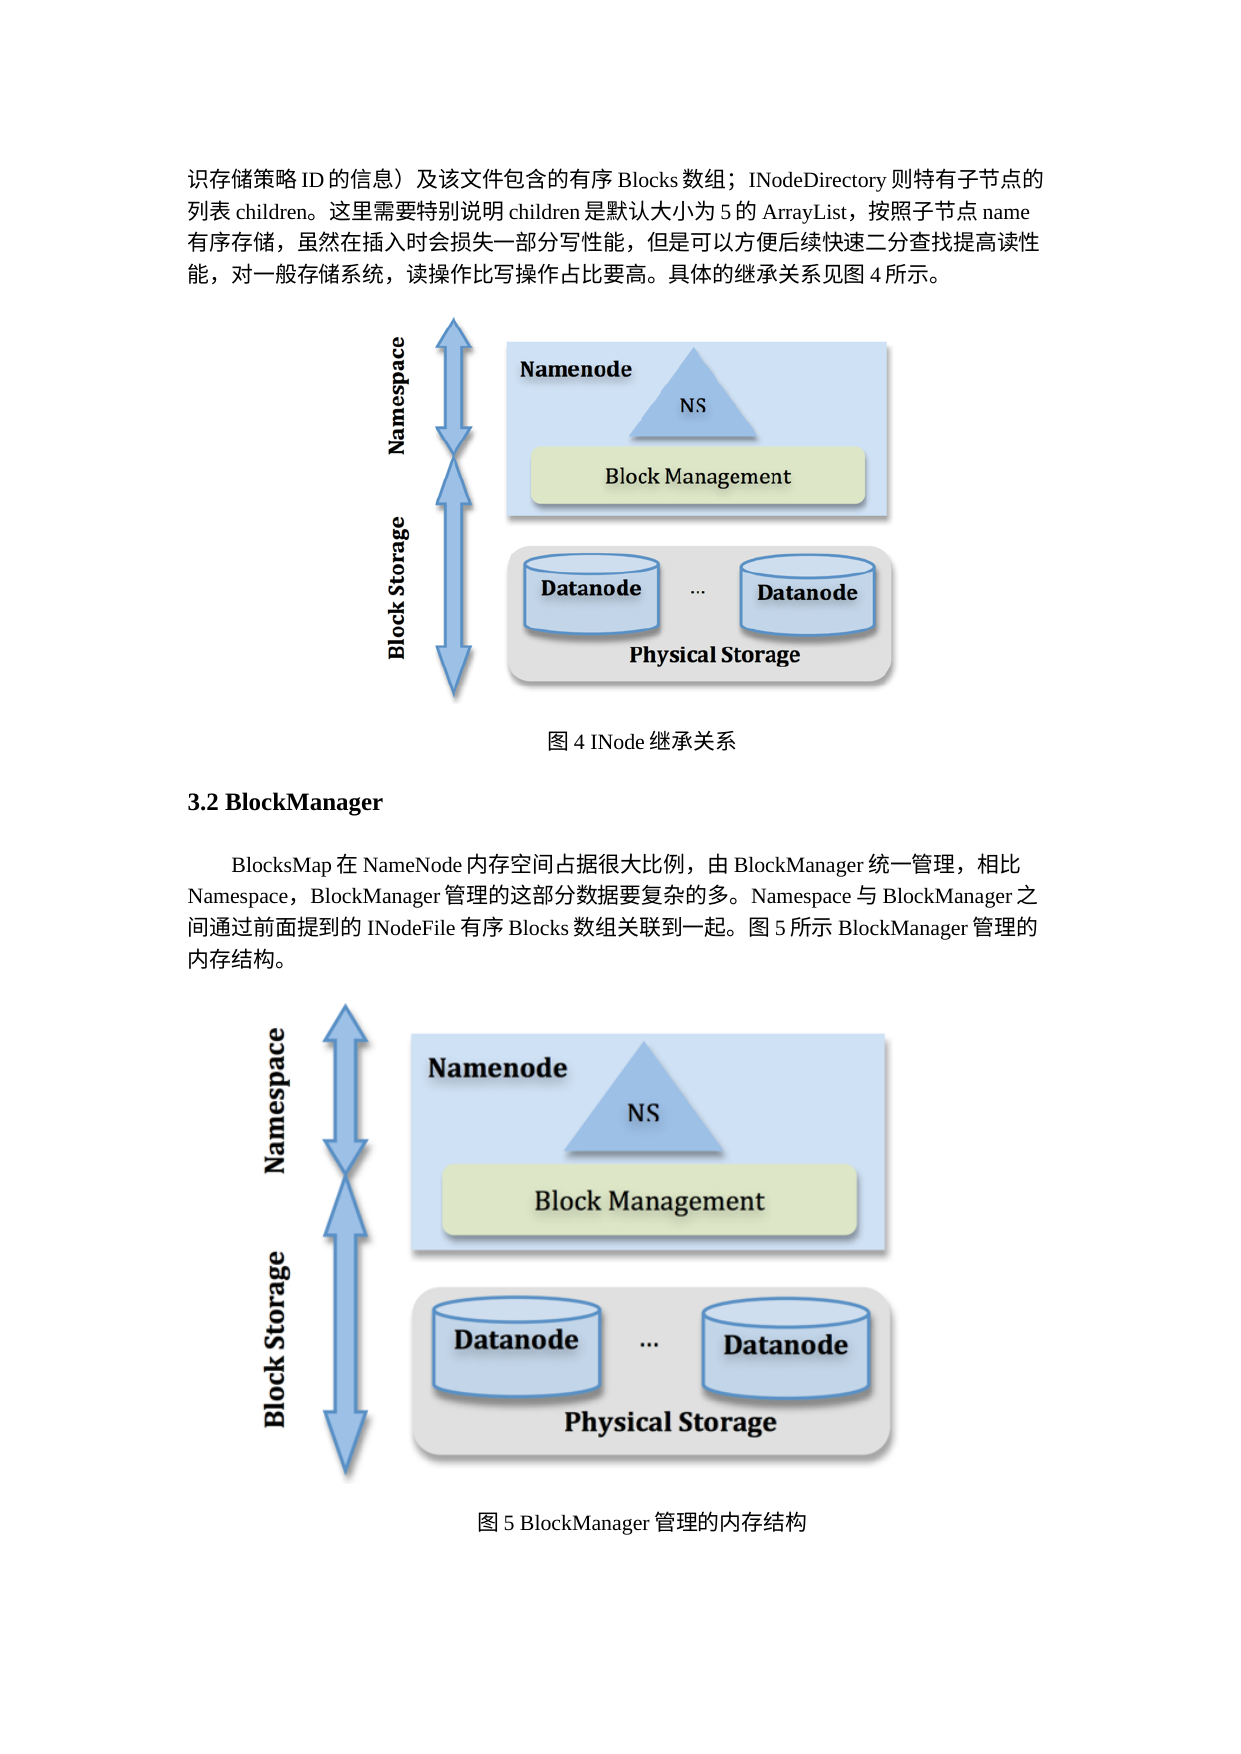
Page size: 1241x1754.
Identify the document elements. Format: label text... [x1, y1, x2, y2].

subtitle 3.2 BlockManager [187, 785, 1053, 817]
text 图5 BlockManager管理的内存结构 [187, 1504, 1053, 1536]
picture [361, 309, 923, 704]
text 图4 INode继承关系 [187, 724, 1053, 756]
text BlocksMap在NameNode内存空间占据很大比例，由BlockManager统一管理，相比Namespace，BlockManager管理的这部分数据要复杂的多。Namespace与BlockManager之间通过前面提到的INodeFile有序Blocks数组关联到一起。图5所示BlockManager管理的内存结构。 [187, 847, 1053, 973]
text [187, 162, 1053, 289]
picture [231, 994, 929, 1484]
